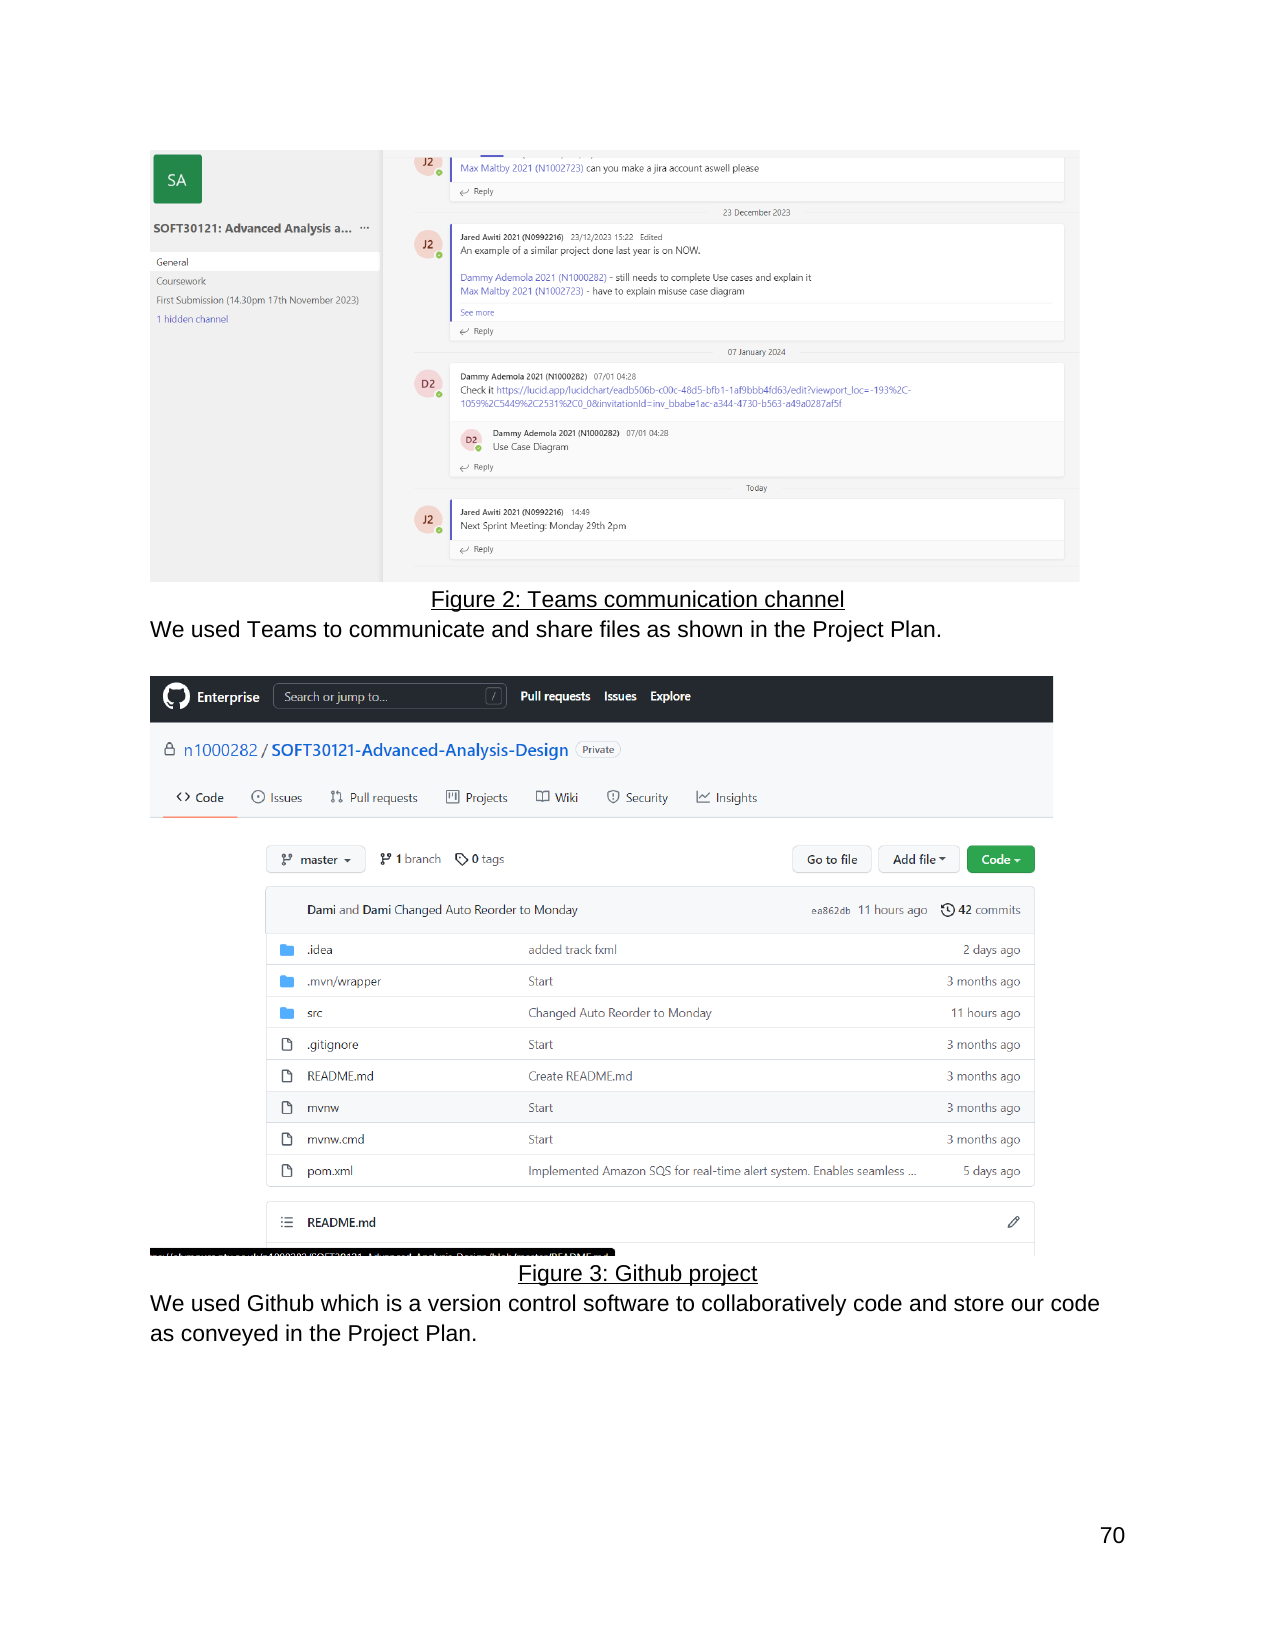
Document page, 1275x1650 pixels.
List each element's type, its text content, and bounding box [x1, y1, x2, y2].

text We used Teams to communicate and share files as shown in the Project Plan. [150, 616, 1125, 642]
picture [150, 150, 1080, 582]
text We used Github which is a version control software to collaboratively code and store our code as conveyed in the Project Plan. [150, 1290, 1125, 1347]
text Figure 2: Teams communication channel [150, 586, 1125, 612]
text Figure 3: Github project [150, 1260, 1125, 1286]
picture [150, 676, 1054, 1256]
